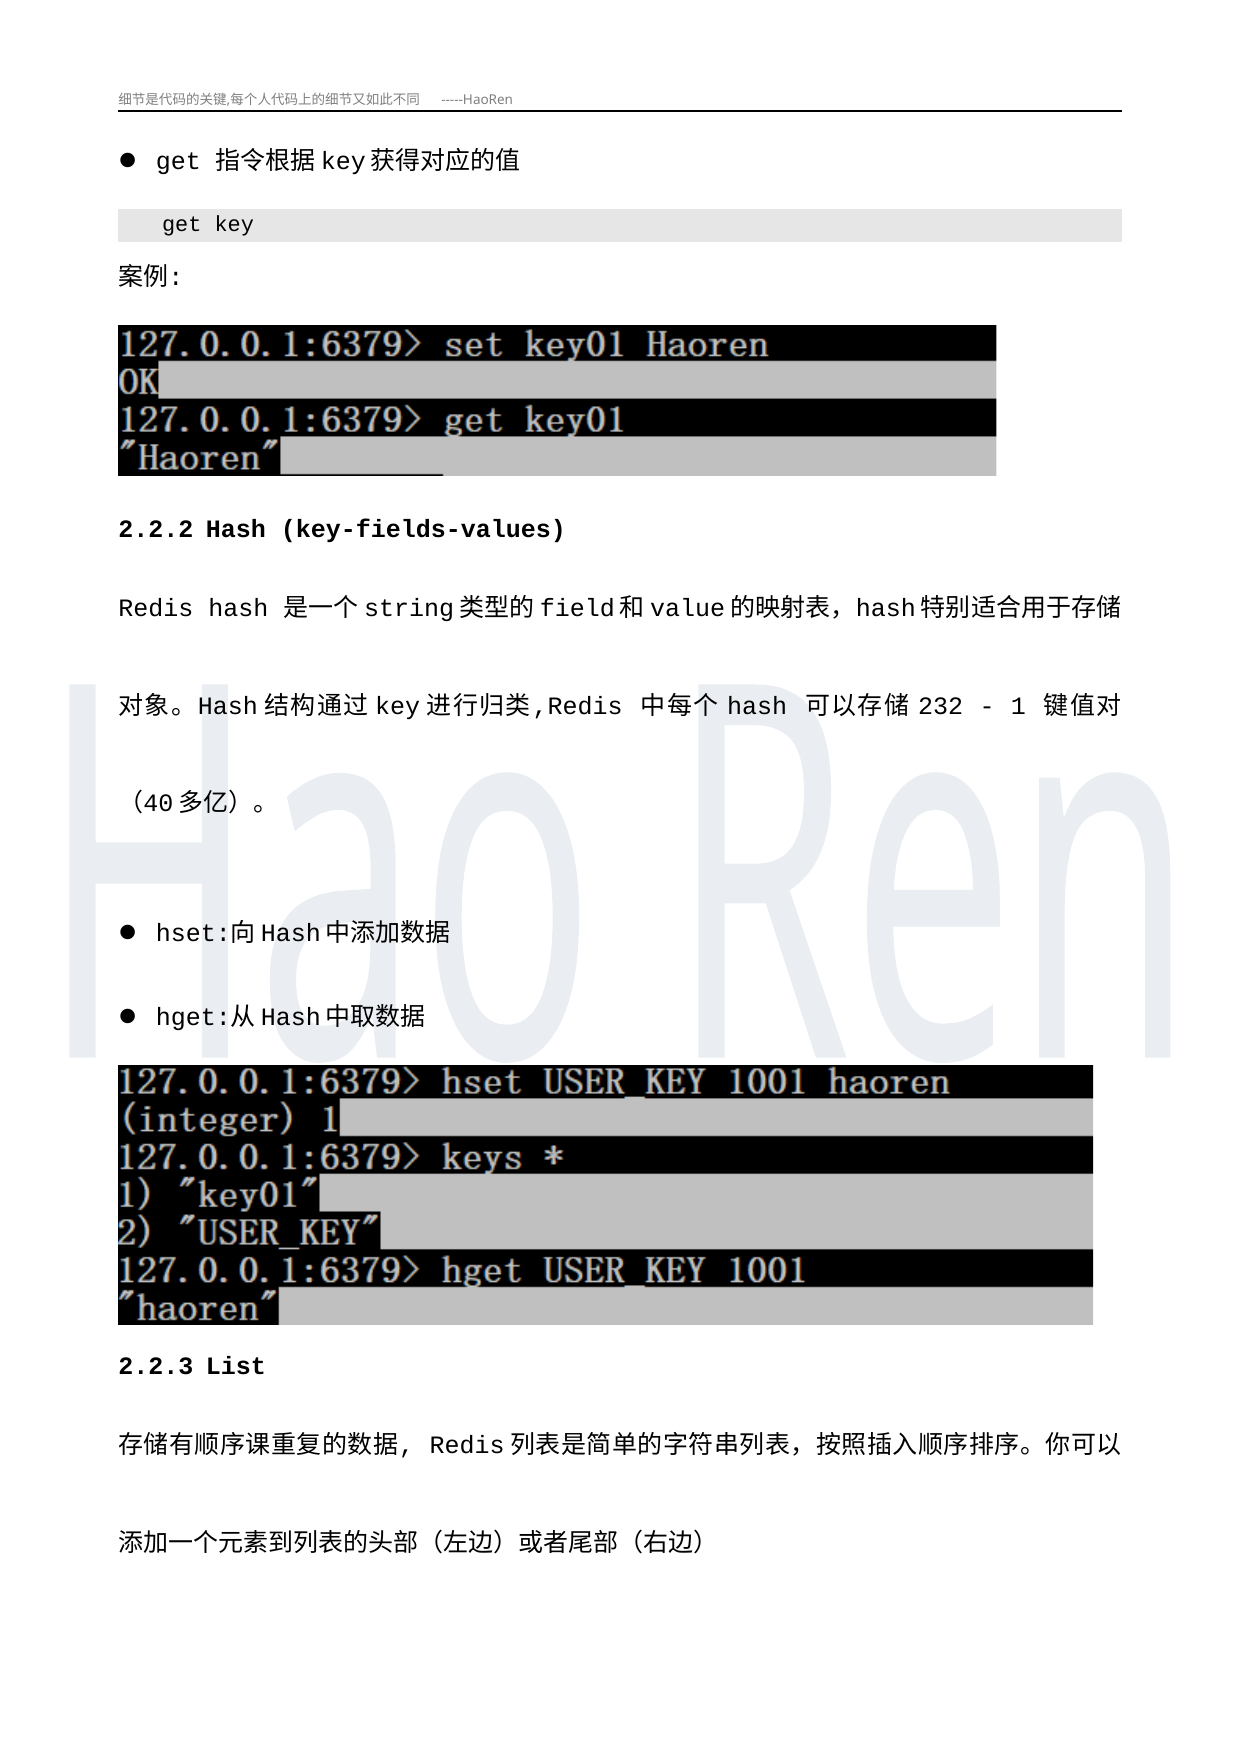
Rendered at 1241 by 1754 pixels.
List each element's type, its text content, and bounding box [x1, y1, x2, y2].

text Redis hash 是一个string类型的field和value的映射表，hash特别适合用于存储对象。Hash结构通过key进行归类,Redis 中每个 hash 可以存储 232 - 1 键值对（40多亿）。 [118, 573, 1122, 833]
list hget:从Hash中取数据 [118, 982, 1122, 1047]
text get key [118, 209, 1122, 242]
text 案例: [118, 242, 1122, 307]
subtitle Hash (key-fields-values) [118, 514, 1122, 547]
picture [118, 325, 997, 476]
subtitle List [118, 1352, 1122, 1384]
list hset:向Hash中添加数据 [118, 898, 1122, 963]
text 存储有顺序课重复的数据, Redis列表是简单的字符串列表，按照插入顺序排序。你可以添加一个元素到列表的头部（左边）或者尾部（右边） [118, 1411, 1122, 1573]
picture [118, 1065, 1094, 1325]
list get 指令根据key获得对应的值 [118, 126, 1122, 191]
